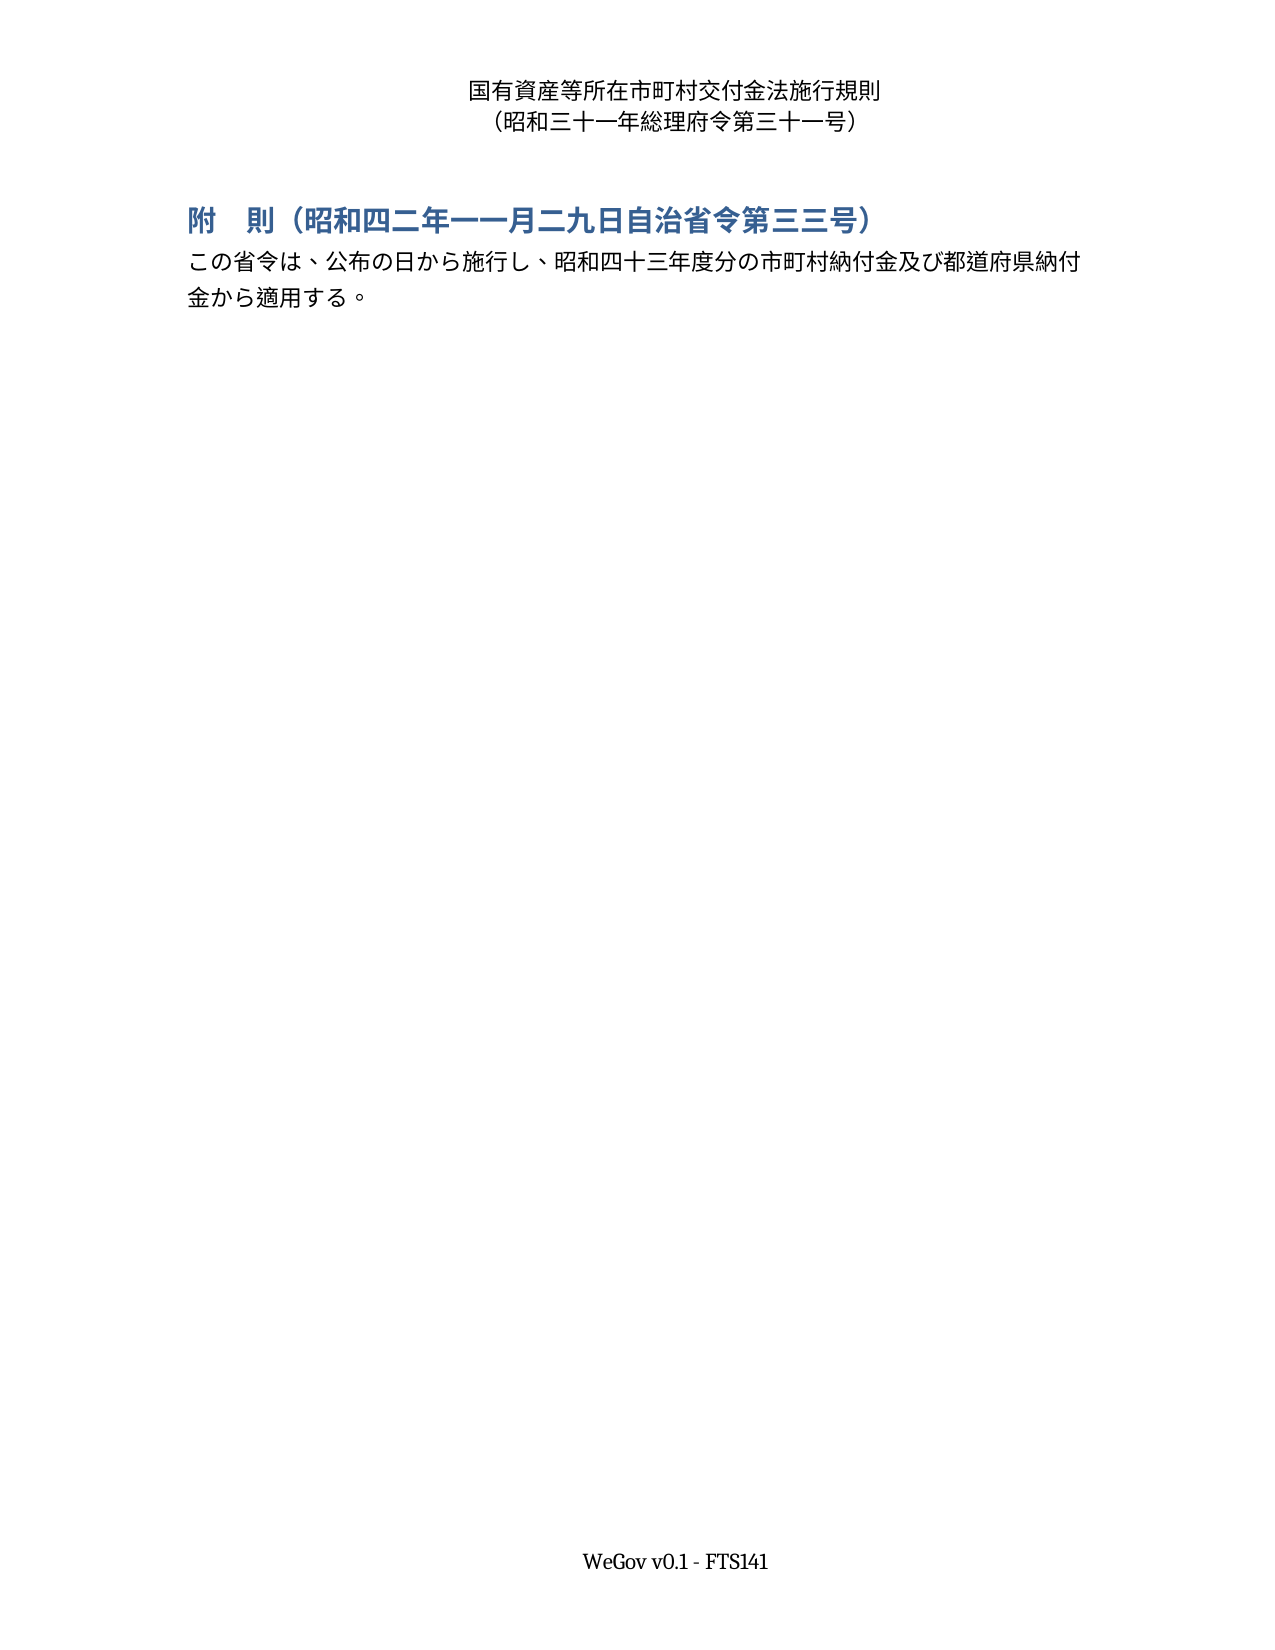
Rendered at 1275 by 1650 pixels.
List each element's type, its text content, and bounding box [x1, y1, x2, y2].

text この省令は、公布の日から施行し、昭和四十三年度分の市町村納付金及び都道府県納付金から適用する。 [187, 246, 1087, 313]
subtitle 附 則（昭和四二年一一月二九日自治省令第三三号） [187, 200, 1087, 240]
